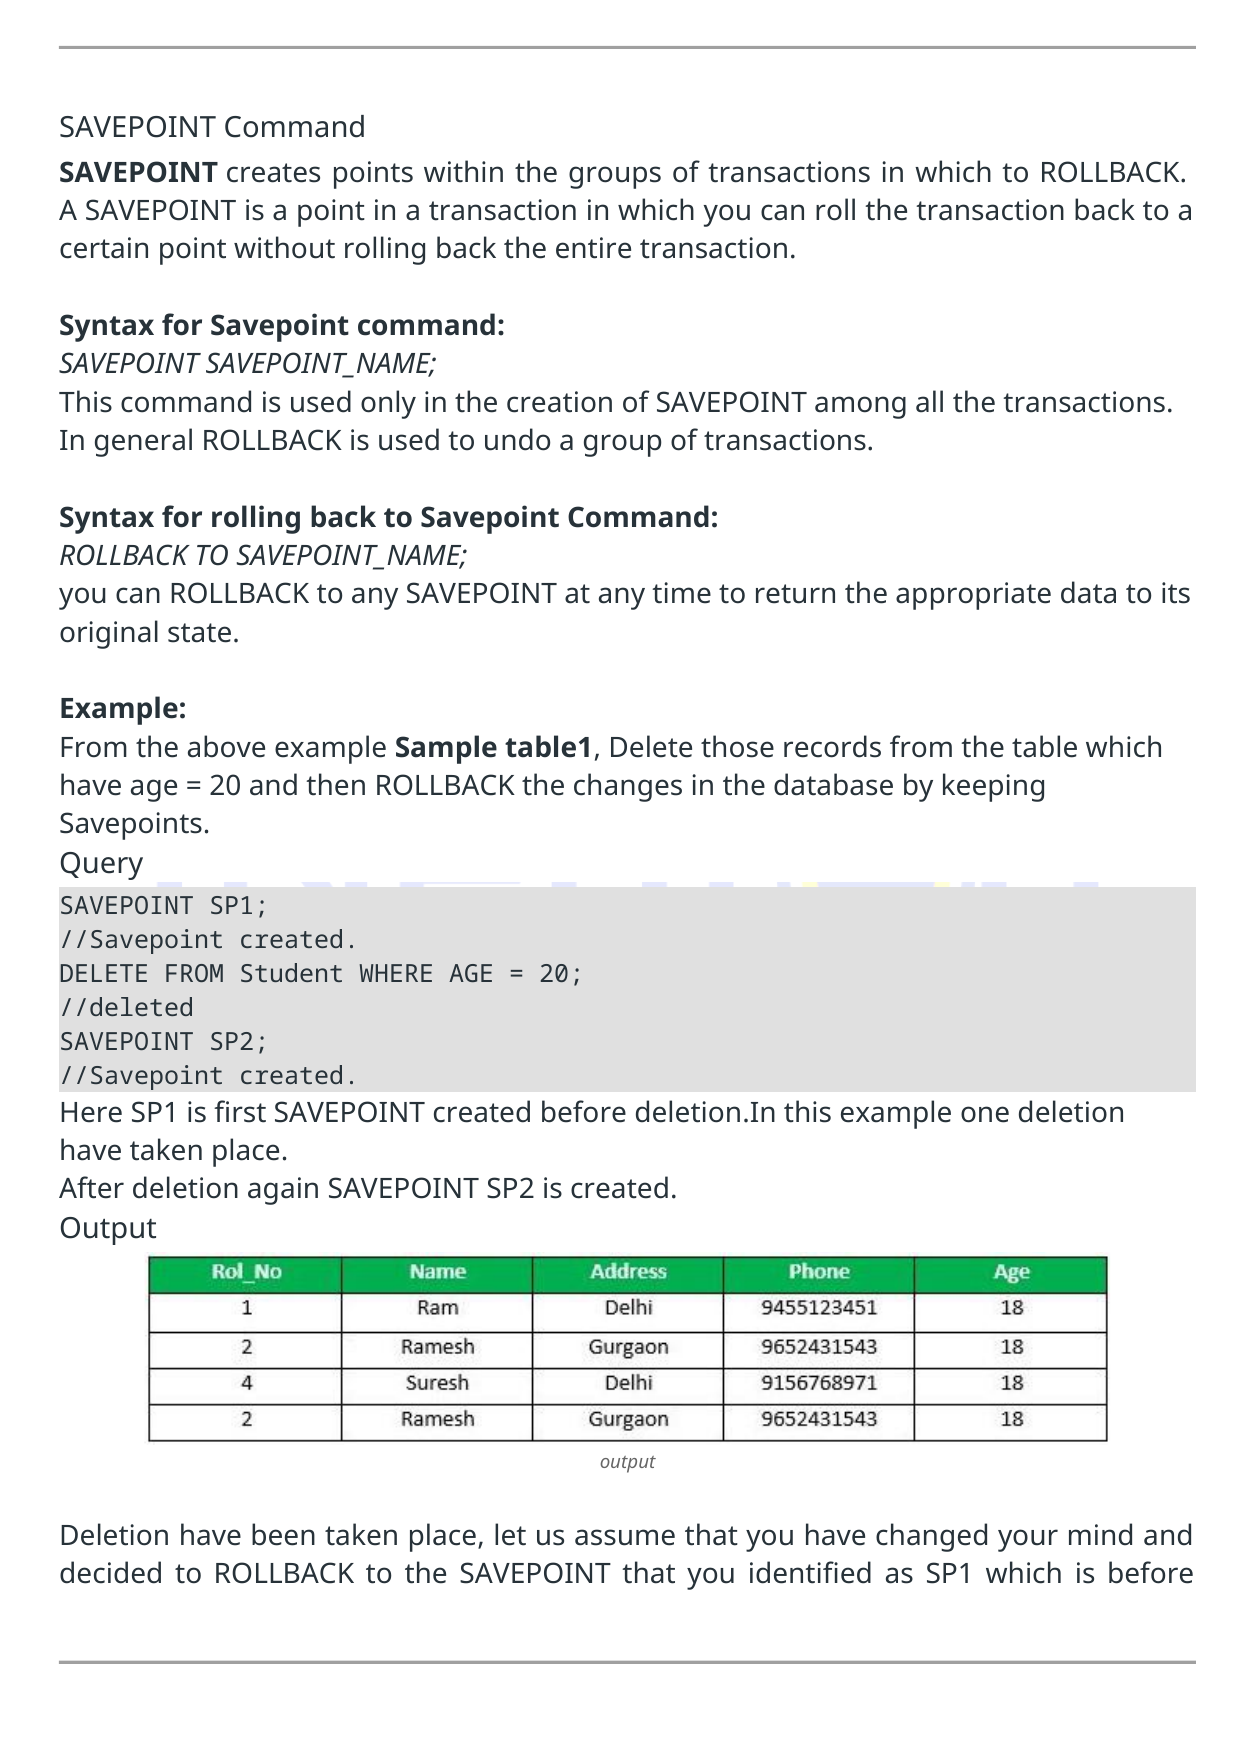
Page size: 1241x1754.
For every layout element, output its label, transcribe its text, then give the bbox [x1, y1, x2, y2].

text ROLLBACK TO SAVEPOINT_NAME; [59, 535, 1196, 573]
text SAVEPOINT SAVEPOINT_NAME; [59, 343, 1196, 382]
text you can ROLLBACK to any SAVEPOINT at any time to return the appropriate data to its original state. [59, 573, 1196, 650]
subtitle Output [59, 1207, 1196, 1247]
text SAVEPOINT SP1; //Savepoint created. DELETE FROM Student WHERE AGE = 20; //deleted SAVEPOINT SP2; //Savepoint created. [59, 887, 1196, 1092]
subtitle Query [59, 842, 1196, 882]
text From the above example Sample table1, Delete those records from the table which have age = 20 and then ROLLBACK the changes in the database by keeping Savepoints. [59, 727, 1196, 842]
subtitle SAVEPOINT Command [59, 106, 1196, 146]
text This command is used only in the creation of SAVEPOINT among all the transactions. In general ROLLBACK is used to undo a group of transactions. [59, 382, 1196, 458]
text Syntax for Savepoint command: [59, 305, 1196, 343]
text Syntax for rolling back to Savepoint Command: [59, 497, 1196, 535]
text Example: [59, 688, 1196, 727]
text output [59, 1448, 1196, 1474]
picture [144, 1252, 1111, 1445]
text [59, 1515, 1196, 1592]
text SAVEPOINT creates points within the groups of transactions in which to ROLLBACK. A SAVEPOINT is a point in a transaction in which you can roll the transaction back to a certain point without rolling back the entire transaction. [59, 152, 1196, 267]
text Here SP1 is first SAVEPOINT created before deletion.In this example one deletion have taken place. After deletion again SAVEPOINT SP2 is created. [59, 1092, 1196, 1207]
